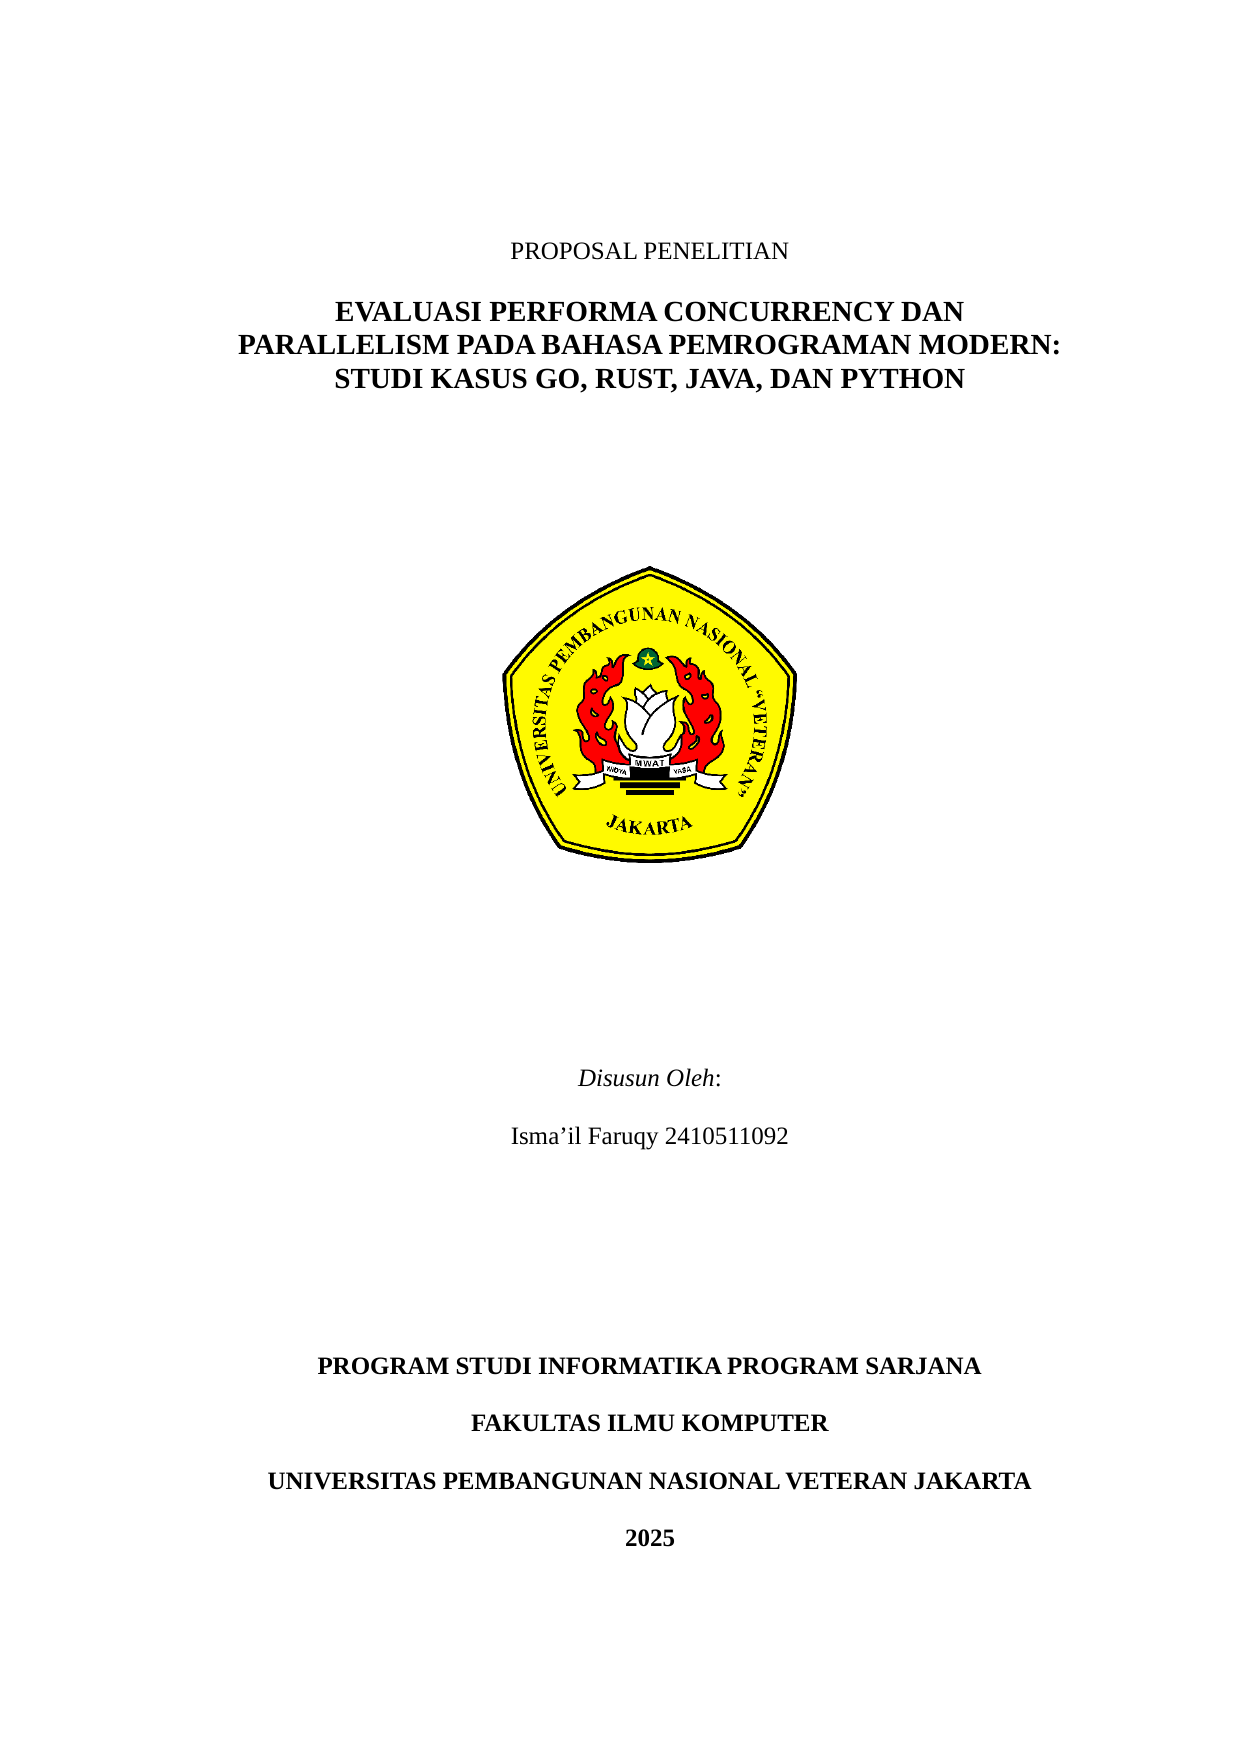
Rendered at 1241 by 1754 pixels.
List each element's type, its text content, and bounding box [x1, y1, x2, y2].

text UNIVERSITAS PEMBANGUNAN NASIONAL VETERAN JAKARTA [236, 1466, 1063, 1495]
text EVALUASI PERFORMA CONCURRENCY DAN PARALLELISM PADA BAHASA PEMROGRAMAN MODERN: STUDI KASUS GO, RUST, JAVA, DAN PYTHON [236, 294, 1063, 394]
text Disusun Oleh: [236, 1063, 1063, 1092]
text PROPOSAL PENELITIAN [236, 236, 1063, 265]
picture [502, 566, 797, 863]
text FAKULTAS ILMU KOMPUTER [236, 1408, 1063, 1437]
text 2025 [236, 1523, 1063, 1552]
text Isma’il Faruqy 2410511092 [236, 1121, 1063, 1150]
text PROGRAM STUDI INFORMATIKA PROGRAM SARJANA [236, 1351, 1063, 1380]
